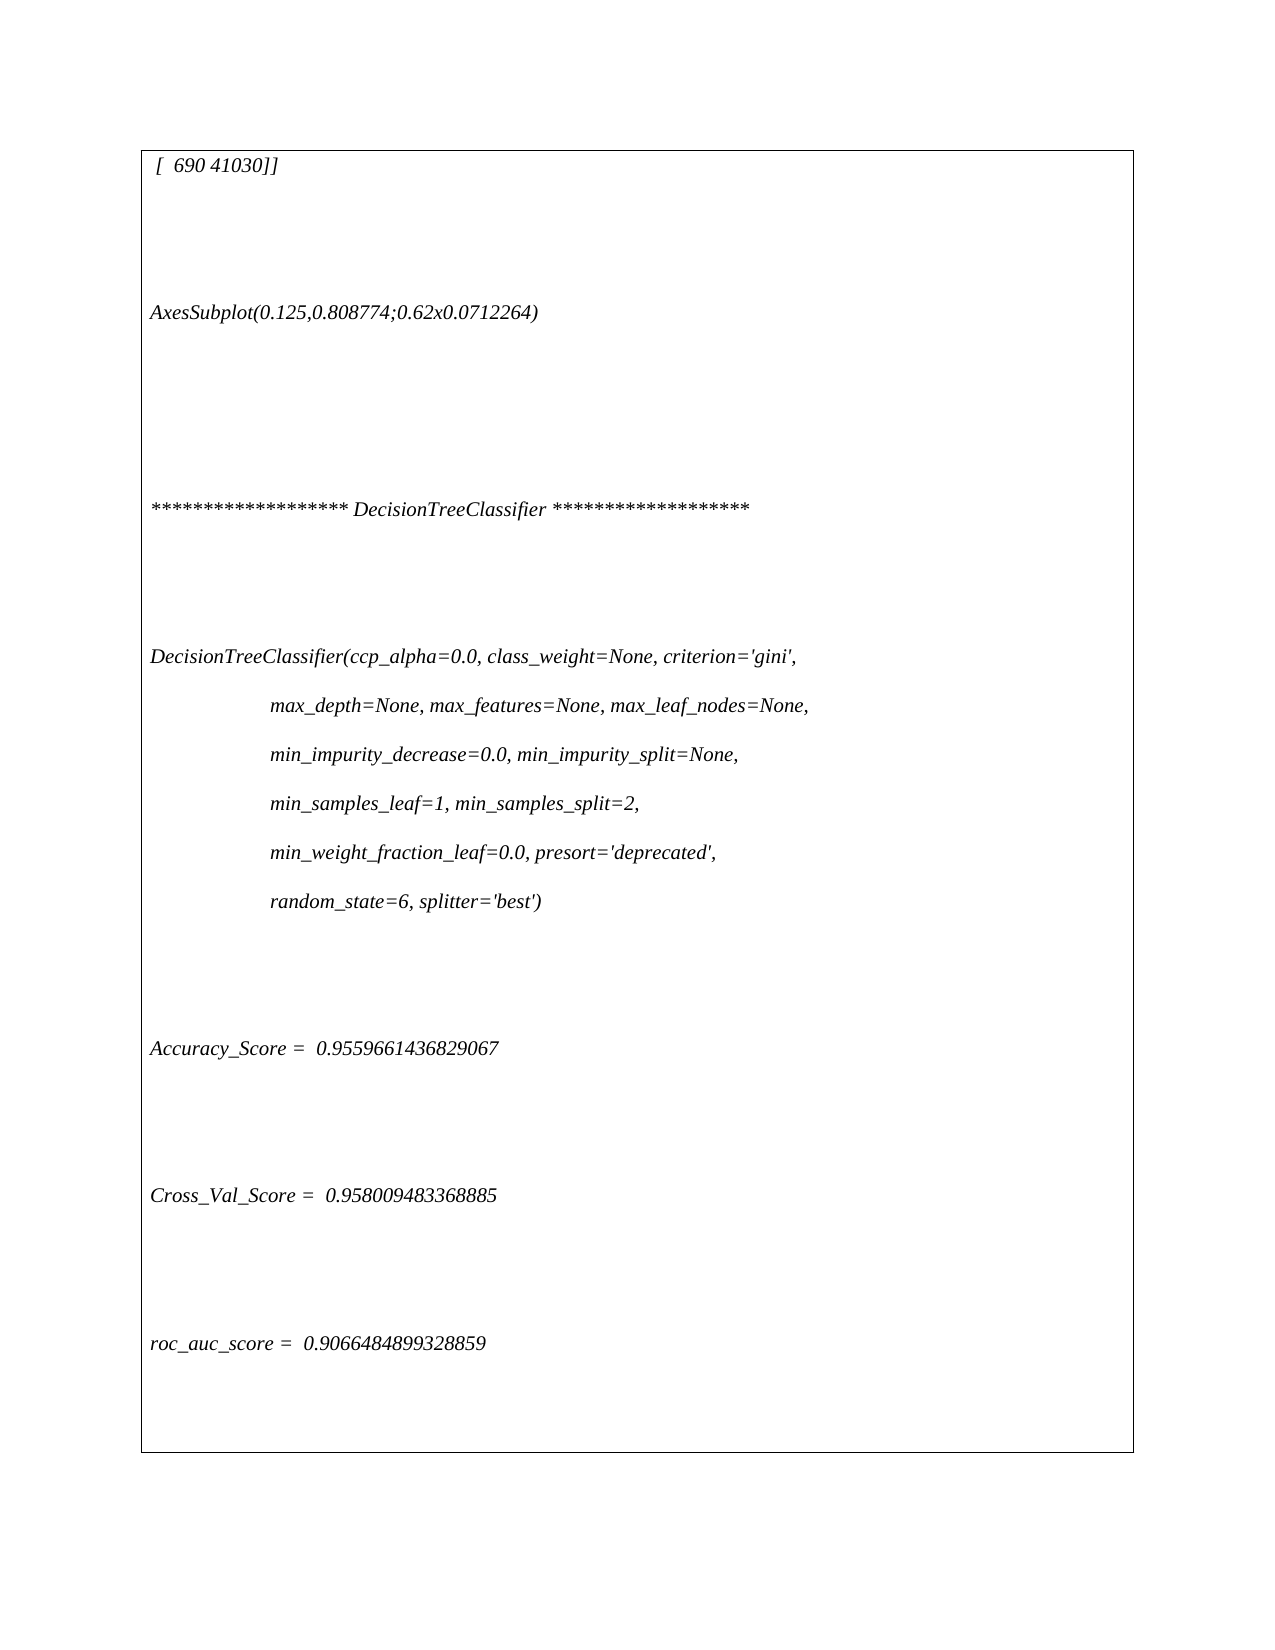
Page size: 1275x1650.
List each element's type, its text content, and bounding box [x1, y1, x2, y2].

text max_depth=None, max_features=None, max_leaf_nodes=None, [142, 690, 1133, 717]
text Accuracy_Score = 0.9559661436829067 [142, 1033, 1133, 1060]
text roc_auc_score = 0.9066484899328859 [142, 1327, 1133, 1355]
text AxesSubplot(0.125,0.808774;0.62x0.0712264) [142, 297, 1133, 324]
text min_weight_fraction_leaf=0.0, presort='deprecated', [142, 837, 1133, 864]
text Cross_Val_Score = 0.958009483368885 [142, 1180, 1133, 1207]
text ******************* DecisionTreeClassifier ******************* [142, 493, 1133, 521]
text random_state=6, splitter='best') [142, 886, 1133, 913]
text min_samples_leaf=1, min_samples_split=2, [142, 788, 1133, 815]
text DecisionTreeClassifier(ccp_alpha=0.0, class_weight=None, criterion='gini', [142, 641, 1133, 668]
text [ 690 41030]] [142, 151, 1133, 177]
text min_impurity_decrease=0.0, min_impurity_split=None, [142, 739, 1133, 766]
